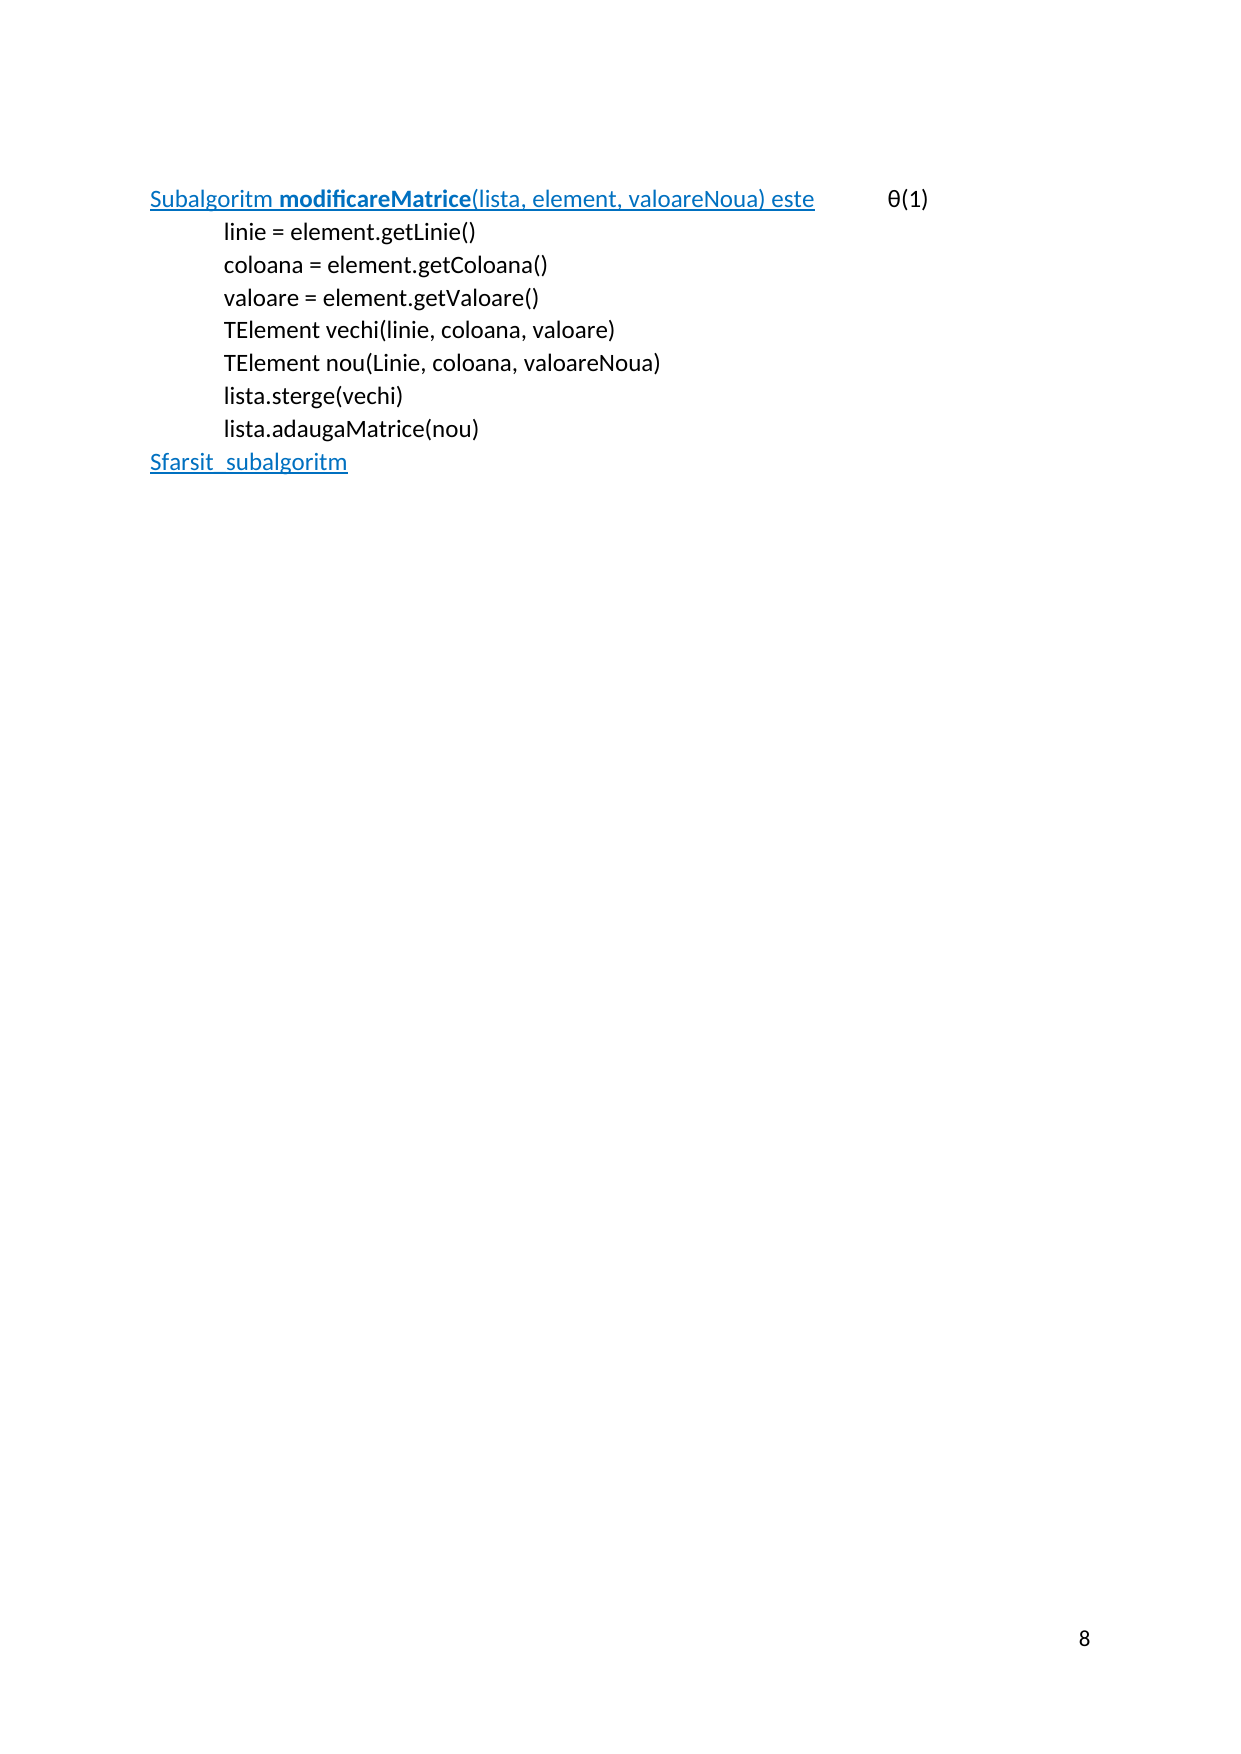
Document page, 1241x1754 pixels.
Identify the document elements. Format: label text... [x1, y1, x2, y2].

text TElement nou(Linie, coloana, valoareNoua) [150, 347, 1090, 378]
text coloana = element.getColoana() [150, 249, 1090, 279]
text lista.sterge(vechi) [150, 380, 1090, 411]
text TElement vechi(linie, coloana, valoare) [150, 314, 1090, 345]
text valoare = element.getValoare() [150, 282, 1090, 312]
text linie = element.getLinie() [150, 216, 1090, 246]
text Subalgoritm modificareMatrice(lista, element, valoareNoua) este θ(1) [150, 183, 1090, 213]
text lista.adaugaMatrice(nou) [150, 413, 1090, 444]
text Sfarsit_subalgoritm [150, 446, 1090, 477]
